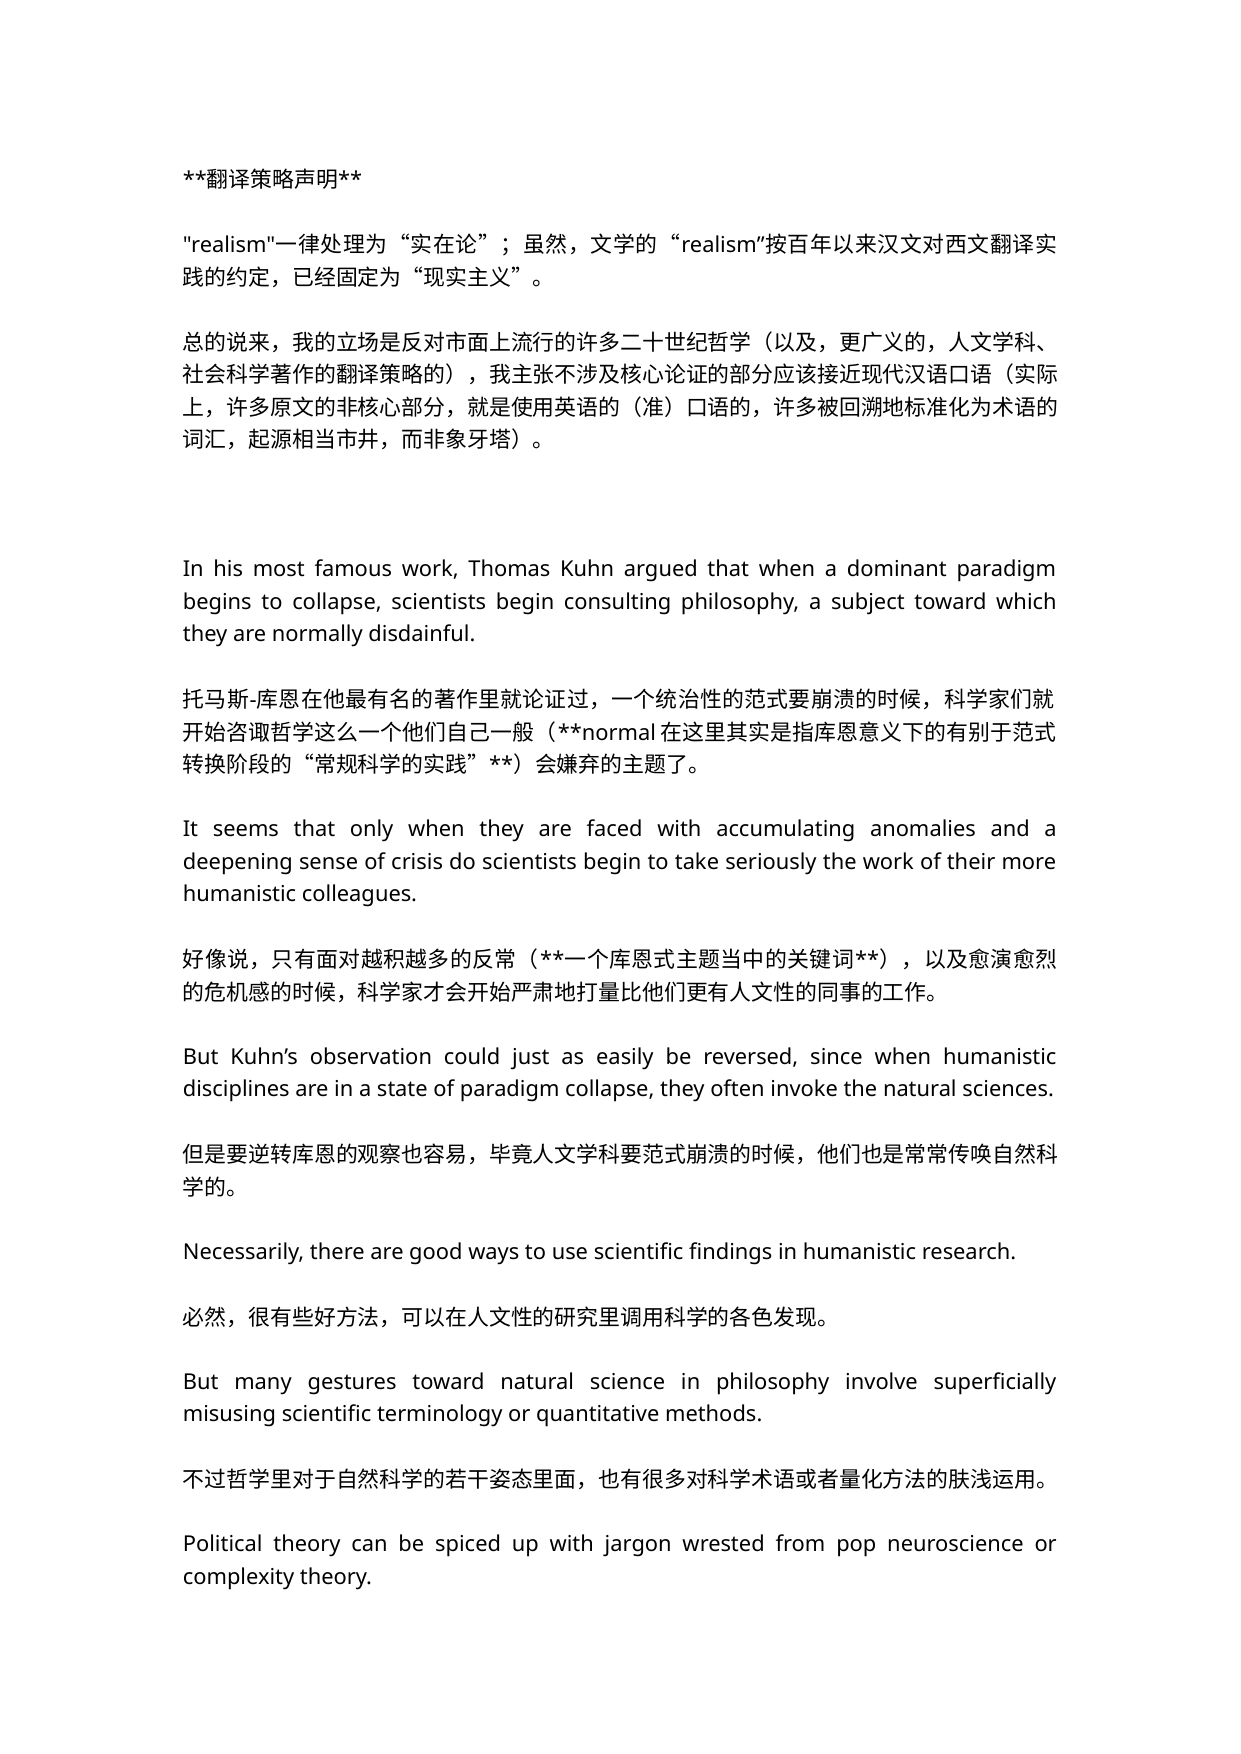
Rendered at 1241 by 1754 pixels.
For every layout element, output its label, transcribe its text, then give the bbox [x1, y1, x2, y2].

text Political theory can be spiced up with jargon wrested from pop neuroscience or complexity theory. [183, 1527, 1058, 1592]
text 不过哲学里对于自然科学的若干姿态里面，也有很多对科学术语或者量化方法的肤浅运用。 [183, 1462, 1058, 1494]
text 必然，很有些好方法，可以在人文性的研究里调用科学的各色发现。 [183, 1299, 1058, 1332]
text 总的说来，我的立场是反对市面上流行的许多二十世纪哲学（以及，更广义的，人文学科、社会科学著作的翻译策略的），我主张不涉及核心论证的部分应该接近现代汉语口语（实际上，许多原文的非核心部分，就是使用英语的（准）口语的，许多被回溯地标准化为术语的词汇，起源相当市井，而非象牙塔）。 [183, 324, 1058, 454]
text It seems that only when they are faced with accumulating anomalies and a deepening sense of crisis do scientists begin to take seriously the work of their more humanistic colleagues. [183, 812, 1058, 909]
text Necessarily, there are good ways to use scientific findings in humanistic research. [183, 1234, 1058, 1267]
text But Kuhn’s observation could just as easily be reversed, since when humanistic disciplines are in a state of paradigm collapse, they often invoke the natural sciences. [183, 1039, 1058, 1104]
text 好像说，只有面对越积越多的反常（**一个库恩式主题当中的关键词**），以及愈演愈烈的危机感的时候，科学家才会开始严肃地打量比他们更有人文性的同事的工作。 [183, 942, 1058, 1007]
text **翻译策略声明** [183, 162, 1058, 194]
text 但是要逆转库恩的观察也容易，毕竟人文学科要范式崩溃的时候，他们也是常常传唤自然科学的。 [183, 1137, 1058, 1202]
text "realism"一律处理为“实在论”；虽然，文学的“realism”按百年以来汉文对西文翻译实践的约定，已经固定为“现实主义”。 [183, 227, 1058, 292]
text But many gestures toward natural science in philosophy involve superficially misusing scientific terminology or quantitative methods. [183, 1364, 1058, 1429]
text 托马斯-库恩在他最有名的著作里就论证过，一个统治性的范式要崩溃的时候，科学家们就开始咨诹哲学这么一个他们自己一般（**normal在这里其实是指库恩意义下的有别于范式转换阶段的“常规科学的实践”**）会嫌弃的主题了。 [183, 682, 1058, 779]
text In his most famous work, Thomas Kuhn argued that when a dominant paradigm begins to collapse, scientists begin consulting philosophy, a subject toward which they are normally disdainful. [183, 552, 1058, 649]
